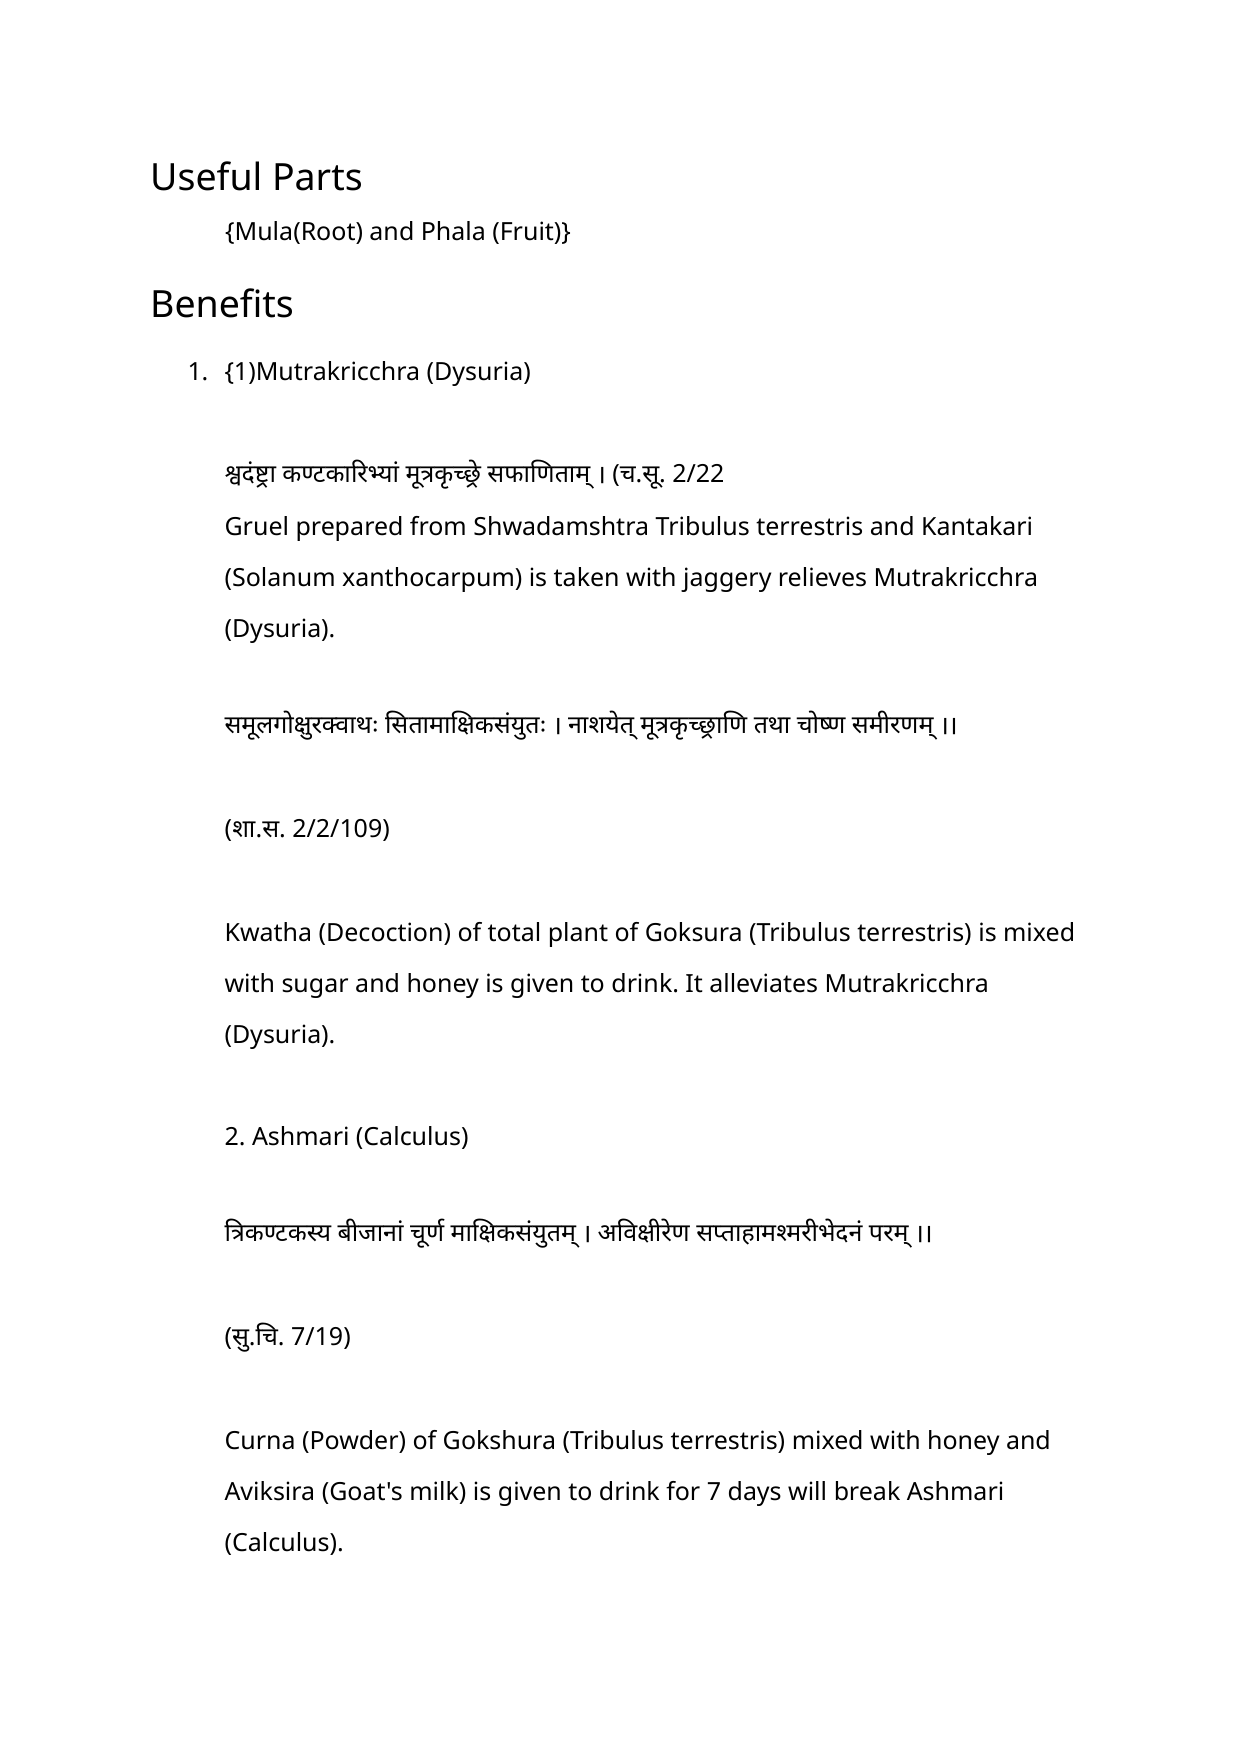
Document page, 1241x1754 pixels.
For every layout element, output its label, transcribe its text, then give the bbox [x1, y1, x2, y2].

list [187, 354, 1090, 1559]
text {Mula(Root) and Phala (Fruit)} [150, 213, 1090, 248]
text Useful Parts [150, 150, 1090, 201]
text Benefits [150, 278, 1090, 329]
